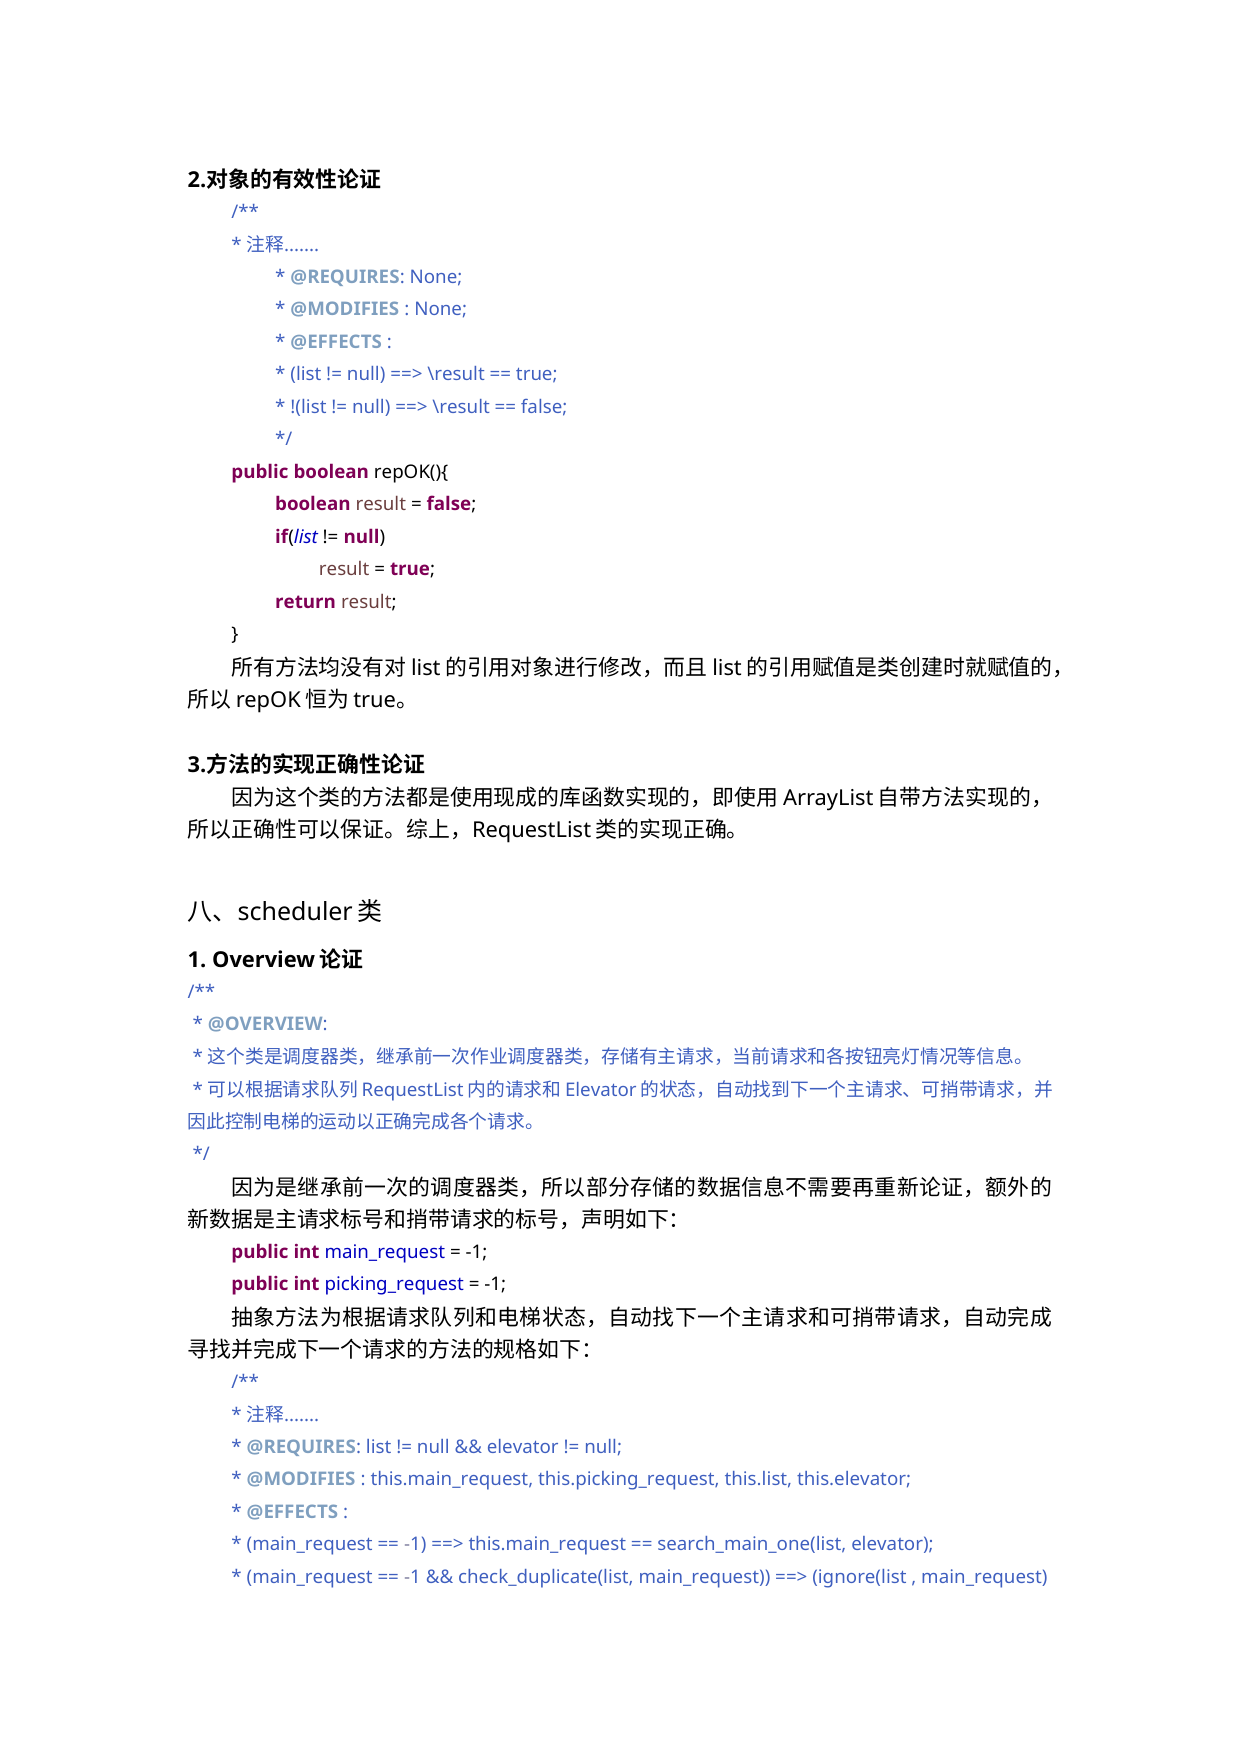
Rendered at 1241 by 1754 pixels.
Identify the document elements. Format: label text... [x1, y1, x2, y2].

text * @MODIFIES : this.main_request, this.picking_request, this.list, this.elevator; [187, 1462, 1053, 1494]
text /** [187, 1364, 1053, 1397]
text */ [187, 422, 1053, 454]
text * 这个类是调度器类，继承前一次作业调度器类，存储有主请求，当前请求和各按钮亮灯情况等信息。 [187, 1039, 1053, 1072]
text * @MODIFIES : None; [187, 292, 1053, 324]
text * @EFFECTS : [187, 324, 1053, 357]
text public int main_request = -1; [187, 1234, 1053, 1267]
text * 注释....... [187, 1397, 1053, 1429]
text 因为是继承前一次的调度器类，所以部分存储的数据信息不需要再重新论证，额外的新数据是主请求标号和捎带请求的标号，声明如下： [187, 1169, 1053, 1234]
text /** [187, 974, 1053, 1007]
text * 可以根据请求队列RequestList内的请求和Elevator的状态，自动找到下一个主请求、可捎带请求，并因此控制电梯的运动以正确完成各个请求。 [187, 1072, 1053, 1137]
text * !(list != null) ==> \result == false; [187, 389, 1053, 422]
text * @REQUIRES: None; [187, 259, 1053, 292]
text if(list != null) [187, 519, 1053, 552]
text 因为这个类的方法都是使用现成的库函数实现的，即使用ArrayList自带方法实现的，所以正确性可以保证。综上，RequestList类的实现正确。 [187, 779, 1053, 844]
text } [187, 617, 1053, 649]
text result = true; [187, 552, 1053, 584]
text * (main_request == -1) ==> this.main_request == search_main_one(list, elevator); [187, 1527, 1053, 1559]
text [187, 1559, 1053, 1592]
text 八、scheduler类 [187, 877, 1053, 942]
text boolean result = false; [187, 487, 1053, 519]
text 所有方法均没有对list的引用对象进行修改，而且list的引用赋值是类创建时就赋值的，所以repOK恒为true。 [187, 649, 1053, 714]
text return result; [187, 584, 1053, 617]
text * @EFFECTS : [187, 1494, 1053, 1527]
text public boolean repOK(){ [187, 454, 1053, 487]
text 抽象方法为根据请求队列和电梯状态，自动找下一个主请求和可捎带请求，自动完成寻找并完成下一个请求的方法的规格如下： [187, 1299, 1053, 1364]
text * (list != null) ==> \result == true; [187, 357, 1053, 389]
text public int picking_request = -1; [187, 1267, 1053, 1299]
text 1. Overview论证 [187, 942, 1053, 974]
text */ [187, 1137, 1053, 1169]
text * @REQUIRES: list != null && elevator != null; [187, 1429, 1053, 1462]
text 3.方法的实现正确性论证 [187, 747, 1053, 779]
text * 注释....... [187, 227, 1053, 259]
text 2.对象的有效性论证 [187, 162, 1053, 194]
text /** [187, 194, 1053, 227]
text * @OVERVIEW: [187, 1007, 1053, 1039]
